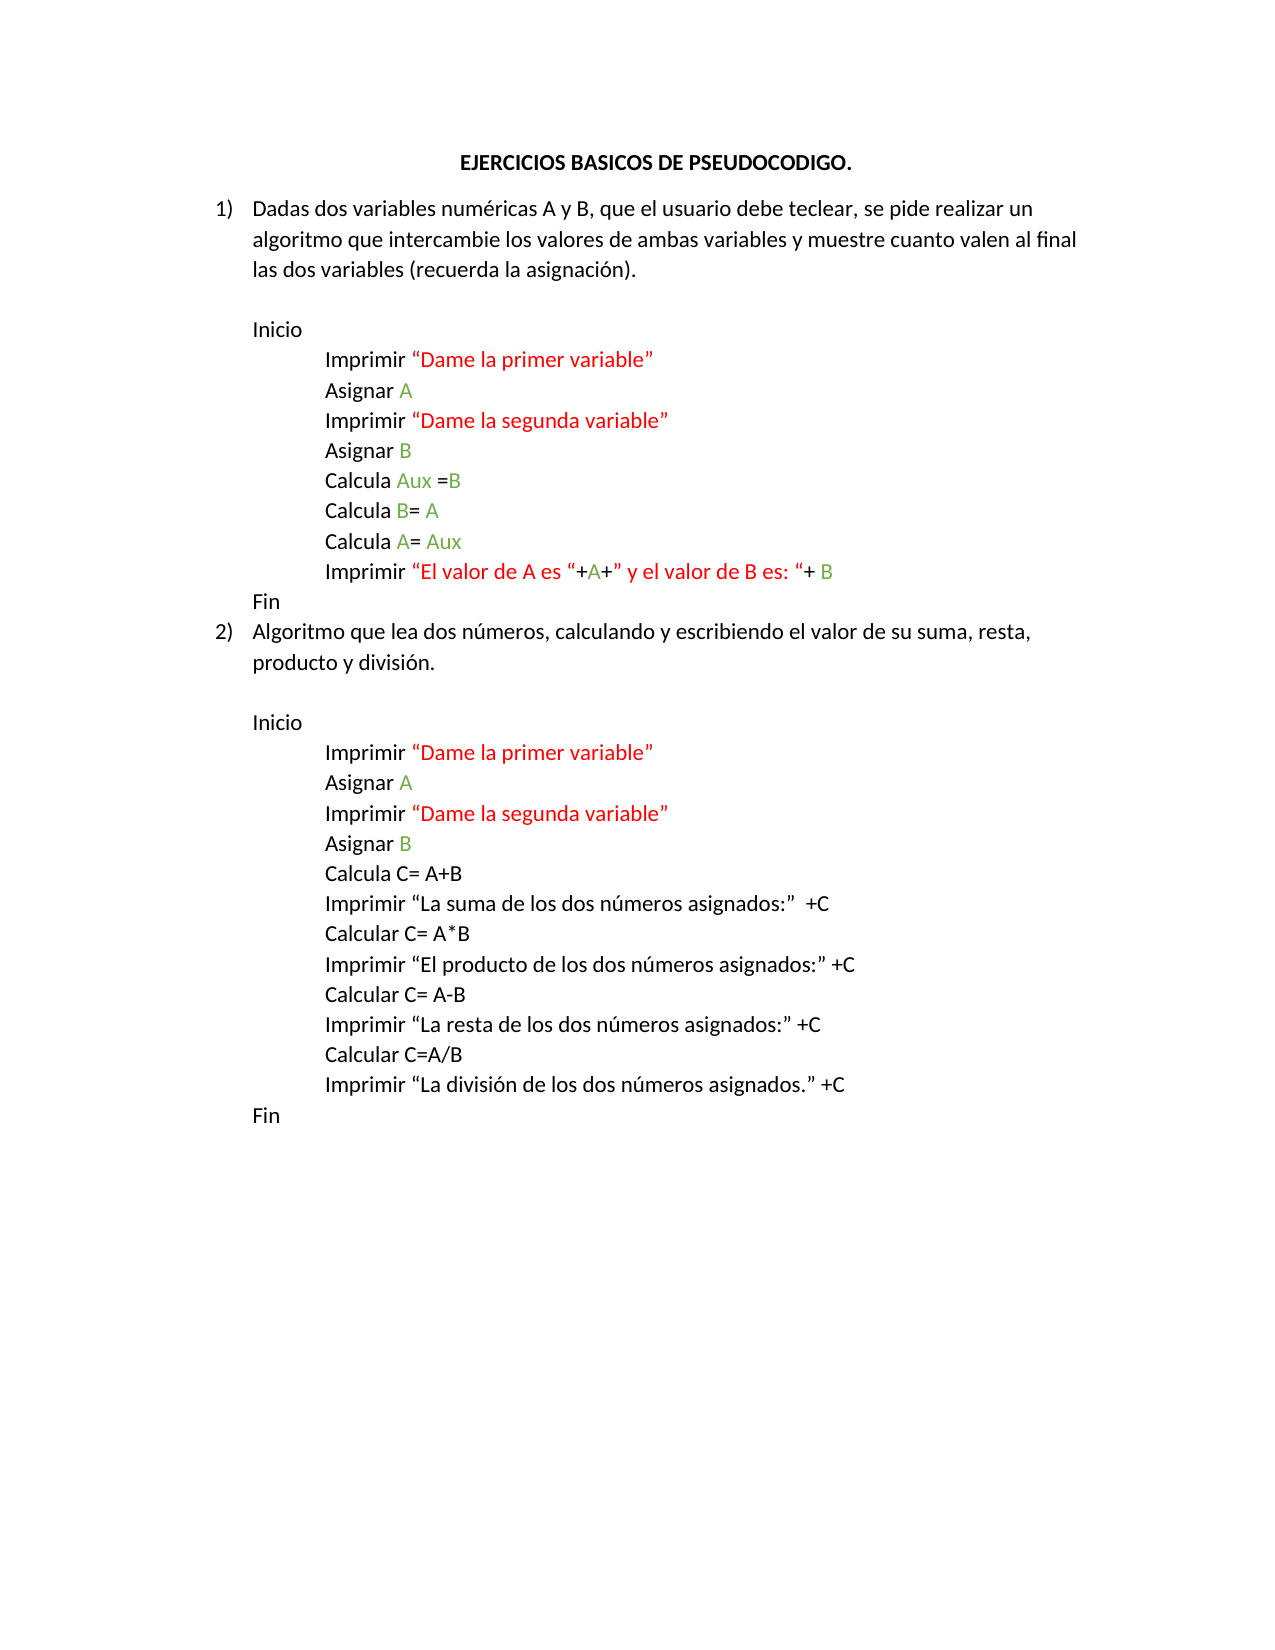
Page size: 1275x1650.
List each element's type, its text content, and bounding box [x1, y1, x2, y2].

list Asignar B [252, 436, 1098, 464]
list Fin [252, 1101, 1098, 1129]
list Asignar A [252, 376, 1098, 404]
list Imprimir “El producto de los dos números asignados:” +C [252, 950, 1098, 978]
list Imprimir “La división de los dos números asignados.” +C [252, 1071, 1098, 1098]
list Calcula C= A+B [252, 859, 1098, 887]
list Imprimir “Dame la segunda variable” [252, 406, 1098, 434]
list Calcula B= A [252, 497, 1098, 524]
list Imprimir “El valor de A es “+A+” y el valor de B es: “+ B [252, 557, 1098, 585]
list Calcula Aux =B [252, 466, 1098, 494]
list Asignar A [252, 768, 1098, 796]
text EJERCICIOS BASICOS DE PSEUDOCODIGO. [215, 148, 1098, 176]
list Inicio [252, 315, 1098, 343]
list Dadas dos variables numéricas A y B, que el usuario debe teclear, se pide realizar un algoritmo que intercambie los valores de ambas variables y muestre cuanto valen al final las dos variables (recuerda la asignación). [215, 194, 1098, 283]
list Calcular C= A-B [252, 980, 1098, 1008]
list Asignar B [252, 829, 1098, 857]
list Imprimir “Dame la primer variable” [252, 346, 1098, 373]
list Imprimir “Dame la primer variable” [252, 738, 1098, 766]
list Algoritmo que lea dos números, calculando y escribiendo el valor de su suma, resta, producto y división. [215, 617, 1098, 676]
list Imprimir “La resta de los dos números asignados:” +C [252, 1010, 1098, 1038]
list Calcular C=A/B [252, 1040, 1098, 1068]
list Inicio [252, 708, 1098, 736]
list Calcula A= Aux [252, 527, 1098, 555]
list Fin [252, 587, 1098, 615]
list Imprimir “La suma de los dos números asignados:” +C [252, 889, 1098, 917]
list Calcular C= A*B [252, 919, 1098, 947]
list Imprimir “Dame la segunda variable” [252, 799, 1098, 827]
